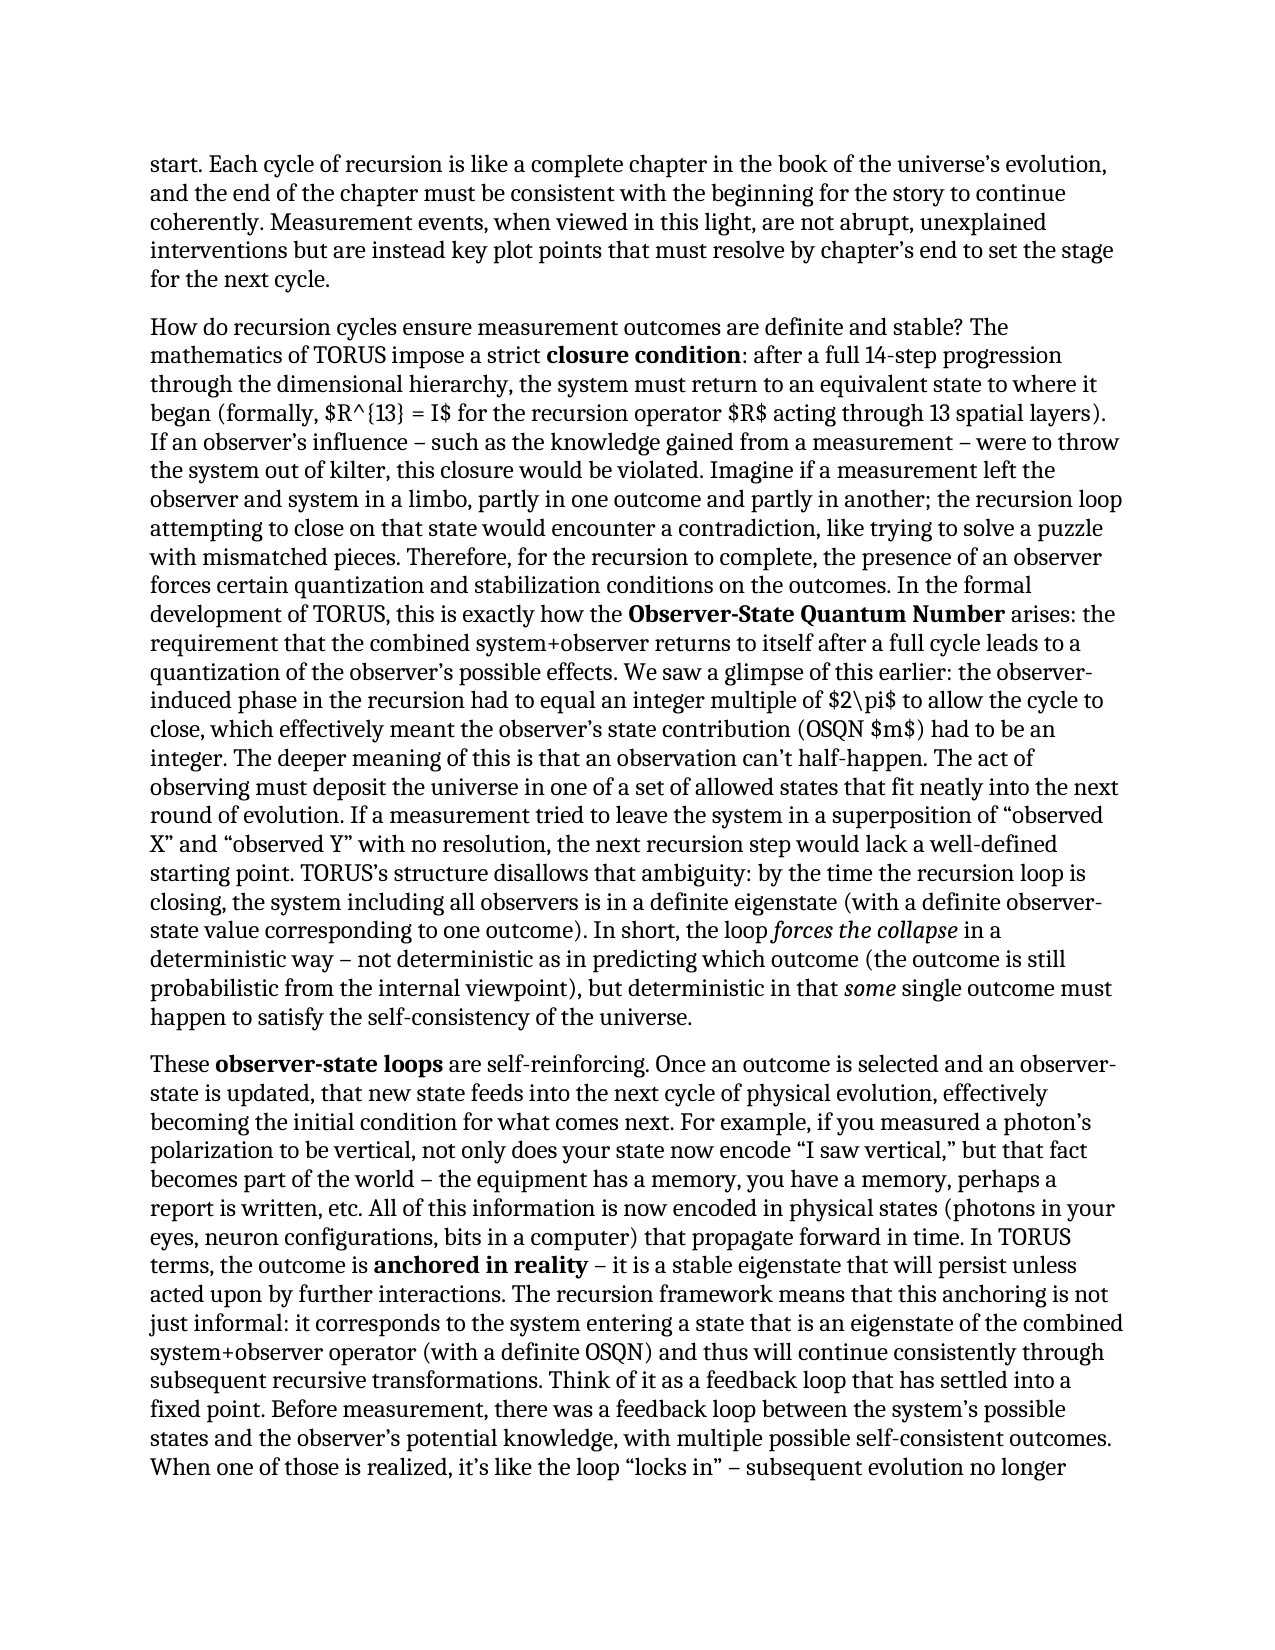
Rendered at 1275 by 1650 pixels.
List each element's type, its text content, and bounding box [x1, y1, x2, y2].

text How do recursion cycles ensure measurement outcomes are definite and stable? The mathematics of TORUS impose a strict closure condition: after a full 14-step progression through the dimensional hierarchy, the system must return to an equivalent state to where it began (formally, $R^{13} = I$ for the recursion operator $R$ acting through 13 spatial layers​). If an observer’s influence – such as the knowledge gained from a measurement – were to throw the system out of kilter, this closure would be violated. Imagine if a measurement left the observer and system in a limbo, partly in one outcome and partly in another; the recursion loop attempting to close on that state would encounter a contradiction, like trying to solve a puzzle with mismatched pieces. Therefore, for the recursion to complete, the presence of an observer forces certain quantization and stabilization conditions on the outcomes. In the formal development of TORUS, this is exactly how the Observer-State Quantum Number arises: the requirement that the combined system+observer returns to itself after a full cycle leads to a quantization of the observer’s possible effects​. We saw a glimpse of this earlier: the observer-induced phase in the recursion had to equal an integer multiple of $2\pi$ to allow the cycle to close, which effectively meant the observer’s state contribution (OSQN $m$) had to be an integer​. The deeper meaning of this is that an observation can’t half-happen. The act of observing must deposit the universe in one of a set of allowed states that fit neatly into the next round of evolution. If a measurement tried to leave the system in a superposition of “observed X” and “observed Y” with no resolution, the next recursion step would lack a well-defined starting point. TORUS’s structure disallows that ambiguity: by the time the recursion loop is closing, the system including all observers is in a definite eigenstate (with a definite observer-state value corresponding to one outcome). In short, the loop forces the collapse in a deterministic way – not deterministic as in predicting which outcome (the outcome is still probabilistic from the internal viewpoint), but deterministic in that some single outcome must happen to satisfy the self-consistency of the universe. [150, 312, 1125, 1031]
